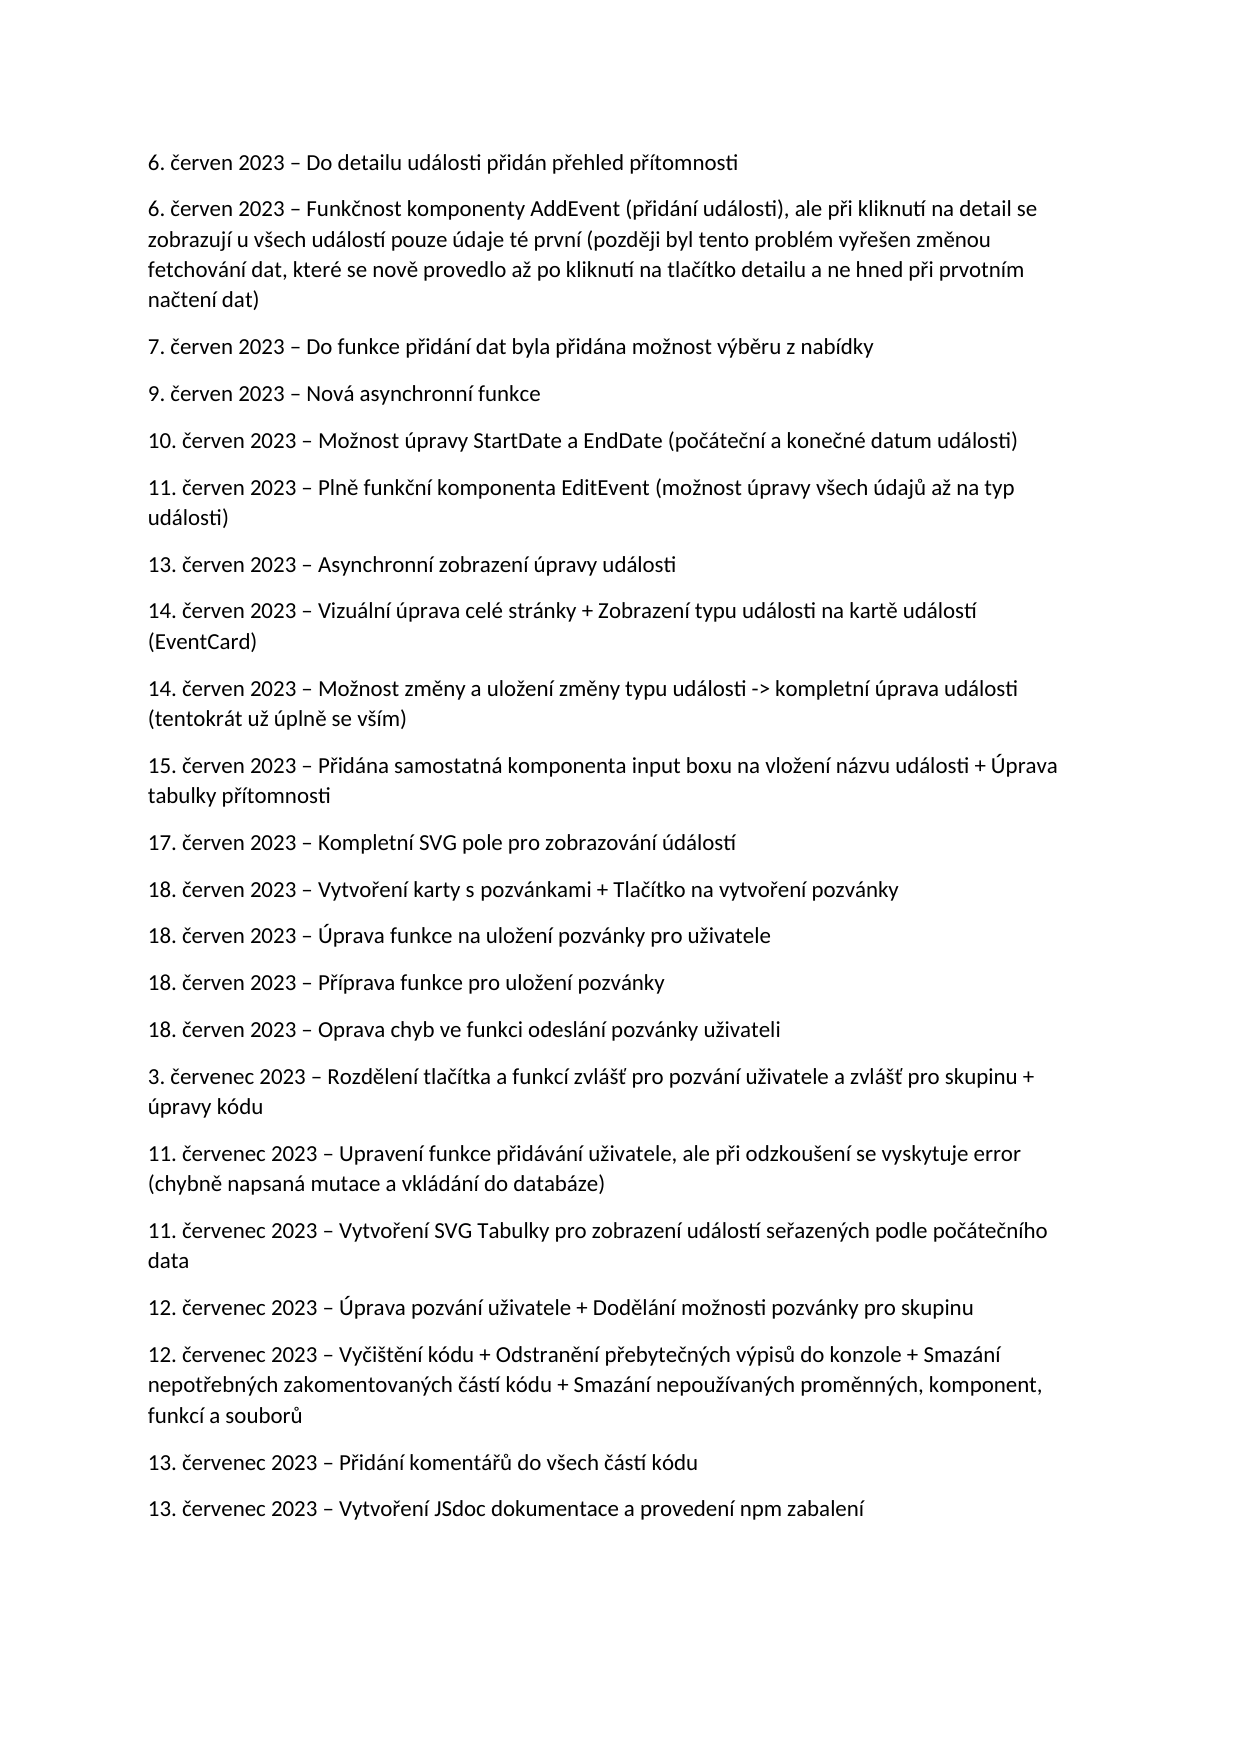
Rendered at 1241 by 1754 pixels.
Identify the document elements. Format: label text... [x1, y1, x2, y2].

text 14. červen 2023 – Vizuální úprava celé stránky + Zobrazení typu události na kartě událostí (EventCard) [148, 597, 1093, 655]
text 3. červenec 2023 – Rozdělení tlačítka a funkcí zvlášť pro pozvání uživatele a zvlášť pro skupinu + úpravy kódu [148, 1062, 1093, 1120]
text 14. červen 2023 – Možnost změny a uložení změny typu události -> kompletní úprava události (tentokrát už úplně se vším) [148, 674, 1093, 732]
text 17. červen 2023 – Kompletní SVG pole pro zobrazování údálostí [148, 828, 1093, 856]
text 11. červenec 2023 – Vytvoření SVG Tabulky pro zobrazení událostí seřazených podle počátečního data [148, 1216, 1093, 1274]
text 18. červen 2023 – Vytvoření karty s pozvánkami + Tlačítko na vytvoření pozvánky [148, 875, 1093, 903]
text 11. červenec 2023 – Upravení funkce přidávání uživatele, ale při odzkoušení se vyskytuje error (chybně napsaná mutace a vkládání do databáze) [148, 1139, 1093, 1197]
text 12. červenec 2023 – Úprava pozvání uživatele + Dodělání možnosti pozvánky pro skupinu [148, 1293, 1093, 1321]
text 13. červenec 2023 – Vytvoření JSdoc dokumentace a provedení npm zabalení [148, 1494, 1093, 1522]
text 18. červen 2023 – Příprava funkce pro uložení pozvánky [148, 968, 1093, 996]
text 13. červenec 2023 – Přidání komentářů do všech částí kódu [148, 1448, 1093, 1476]
text 12. červenec 2023 – Vyčištění kódu + Odstranění přebytečných výpisů do konzole + Smazání nepotřebných zakomentovaných částí kódu + Smazání nepoužívaných proměnných, komponent, funkcí a souborů [148, 1340, 1093, 1429]
text 10. červen 2023 – Možnost úpravy StartDate a EndDate (počáteční a konečné datum události) [148, 426, 1093, 454]
text 18. červen 2023 – Oprava chyb ve funkci odeslání pozvánky uživateli [148, 1015, 1093, 1043]
text 6. červen 2023 – Do detailu události přidán přehled přítomnosti [148, 148, 1093, 176]
text 6. červen 2023 – Funkčnost komponenty AddEvent (přidání události), ale při kliknutí na detail se zobrazují u všech událostí pouze údaje té první (později byl tento problém vyřešen změnou fetchování dat, které se nově provedlo až po kliknutí na tlačítko detailu a ne hned při prvotním načtení dat) [148, 194, 1093, 313]
text 13. červen 2023 – Asynchronní zobrazení úpravy události [148, 550, 1093, 578]
text 9. červen 2023 – Nová asynchronní funkce [148, 379, 1093, 407]
text 15. červen 2023 – Přidána samostatná komponenta input boxu na vložení názvu události + Úprava tabulky přítomnosti [148, 751, 1093, 809]
text 11. červen 2023 – Plně funkční komponenta EditEvent (možnost úpravy všech údajů až na typ události) [148, 473, 1093, 531]
text 7. červen 2023 – Do funkce přidání dat byla přidána možnost výběru z nabídky [148, 332, 1093, 360]
text 18. červen 2023 – Úprava funkce na uložení pozvánky pro uživatele [148, 922, 1093, 949]
